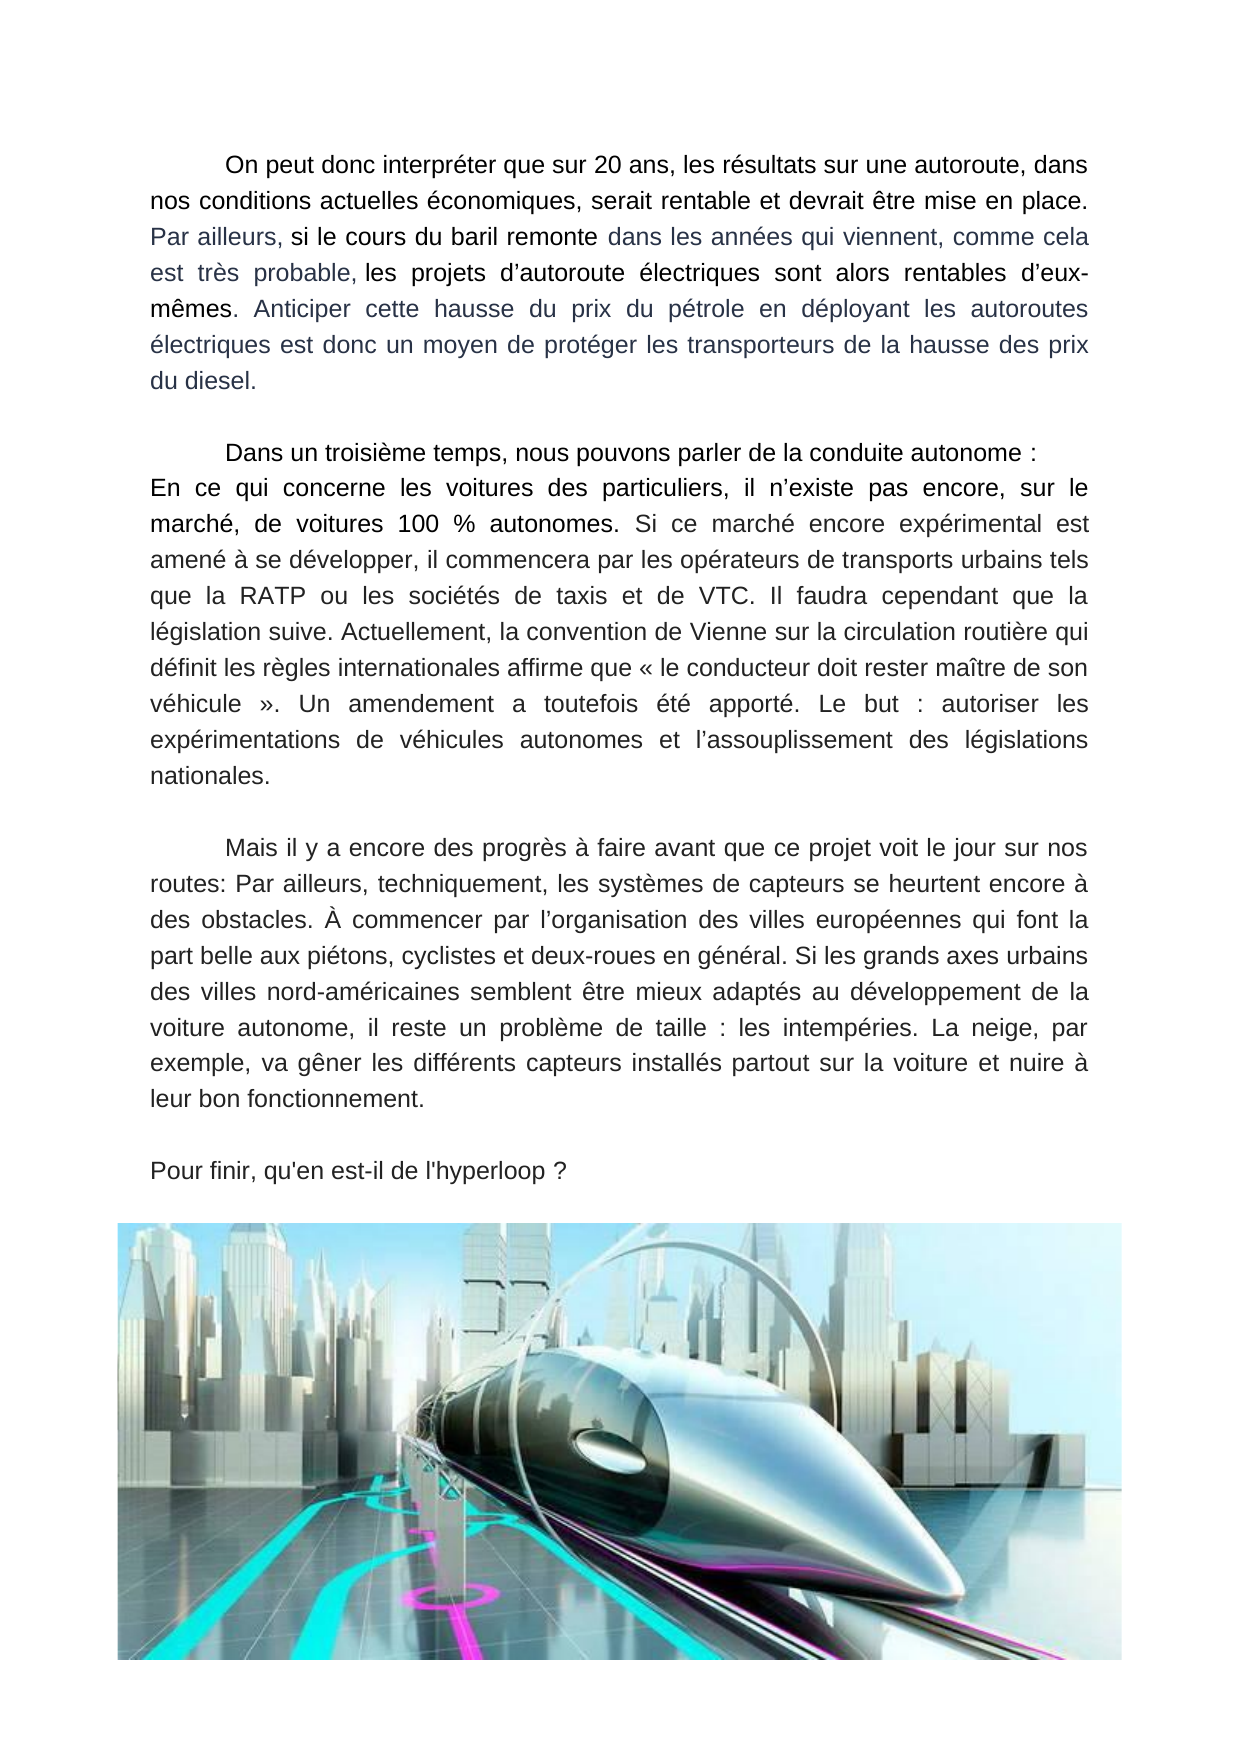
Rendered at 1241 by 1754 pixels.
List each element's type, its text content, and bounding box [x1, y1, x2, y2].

text Mais il y a encore des progrès à faire avant que ce projet voit le jour sur nos routes: Par ailleurs, techniquement, les systèmes de capteurs se heurtent encore à des obstacles. À commencer par l’organisation des villes européennes qui font la part belle aux piétons, cyclistes et deux-roues en général. Si les grands axes urbains des villes nord-américaines semblent être mieux adaptés au développement de la voiture autonome, il reste un problème de taille : les intempéries. La neige, par exemple, va gêner les différents capteurs installés partout sur la voiture et nuire à leur bon fonctionnement. [150, 833, 1090, 1113]
text On peut donc interpréter que sur 20 ans, les résultats sur une autoroute, dans nos conditions actuelles économiques, serait rentable et devrait être mise en place. Par ailleurs, si le cours du baril remonte dans les années qui viennent, comme cela est très probable, les projets d’autoroute électriques sont alors rentables d’eux-mêmes. Anticiper cette hausse du prix du pétrole en déployant les autoroutes électriques est donc un moyen de protéger les transporteurs de la hausse des prix du diesel. [150, 150, 1090, 394]
picture [117, 1223, 1122, 1660]
text Dans un troisième temps, nous pouvons parler de la conduite autonome : [150, 437, 1090, 466]
text Pour finir, qu'en est-il de l'hyperloop ? [150, 1156, 1090, 1185]
text En ce qui concerne les voitures des particuliers, il n’existe pas encore, sur le marché, de voitures 100 % autonomes. Si ce marché encore expérimental est amené à se développer, il commencera par les opérateurs de transports urbains tels que la RATP ou les sociétés de taxis et de VTC. Il faudra cependant que la législation suive. Actuellement, la convention de Vienne sur la circulation routière qui définit les règles internationales affirme que « le conducteur doit rester maître de son véhicule ». Un amendement a toutefois été apporté. Le but : autoriser les expérimentations de véhicules autonomes et l’assouplissement des législations nationales. [150, 473, 1090, 790]
